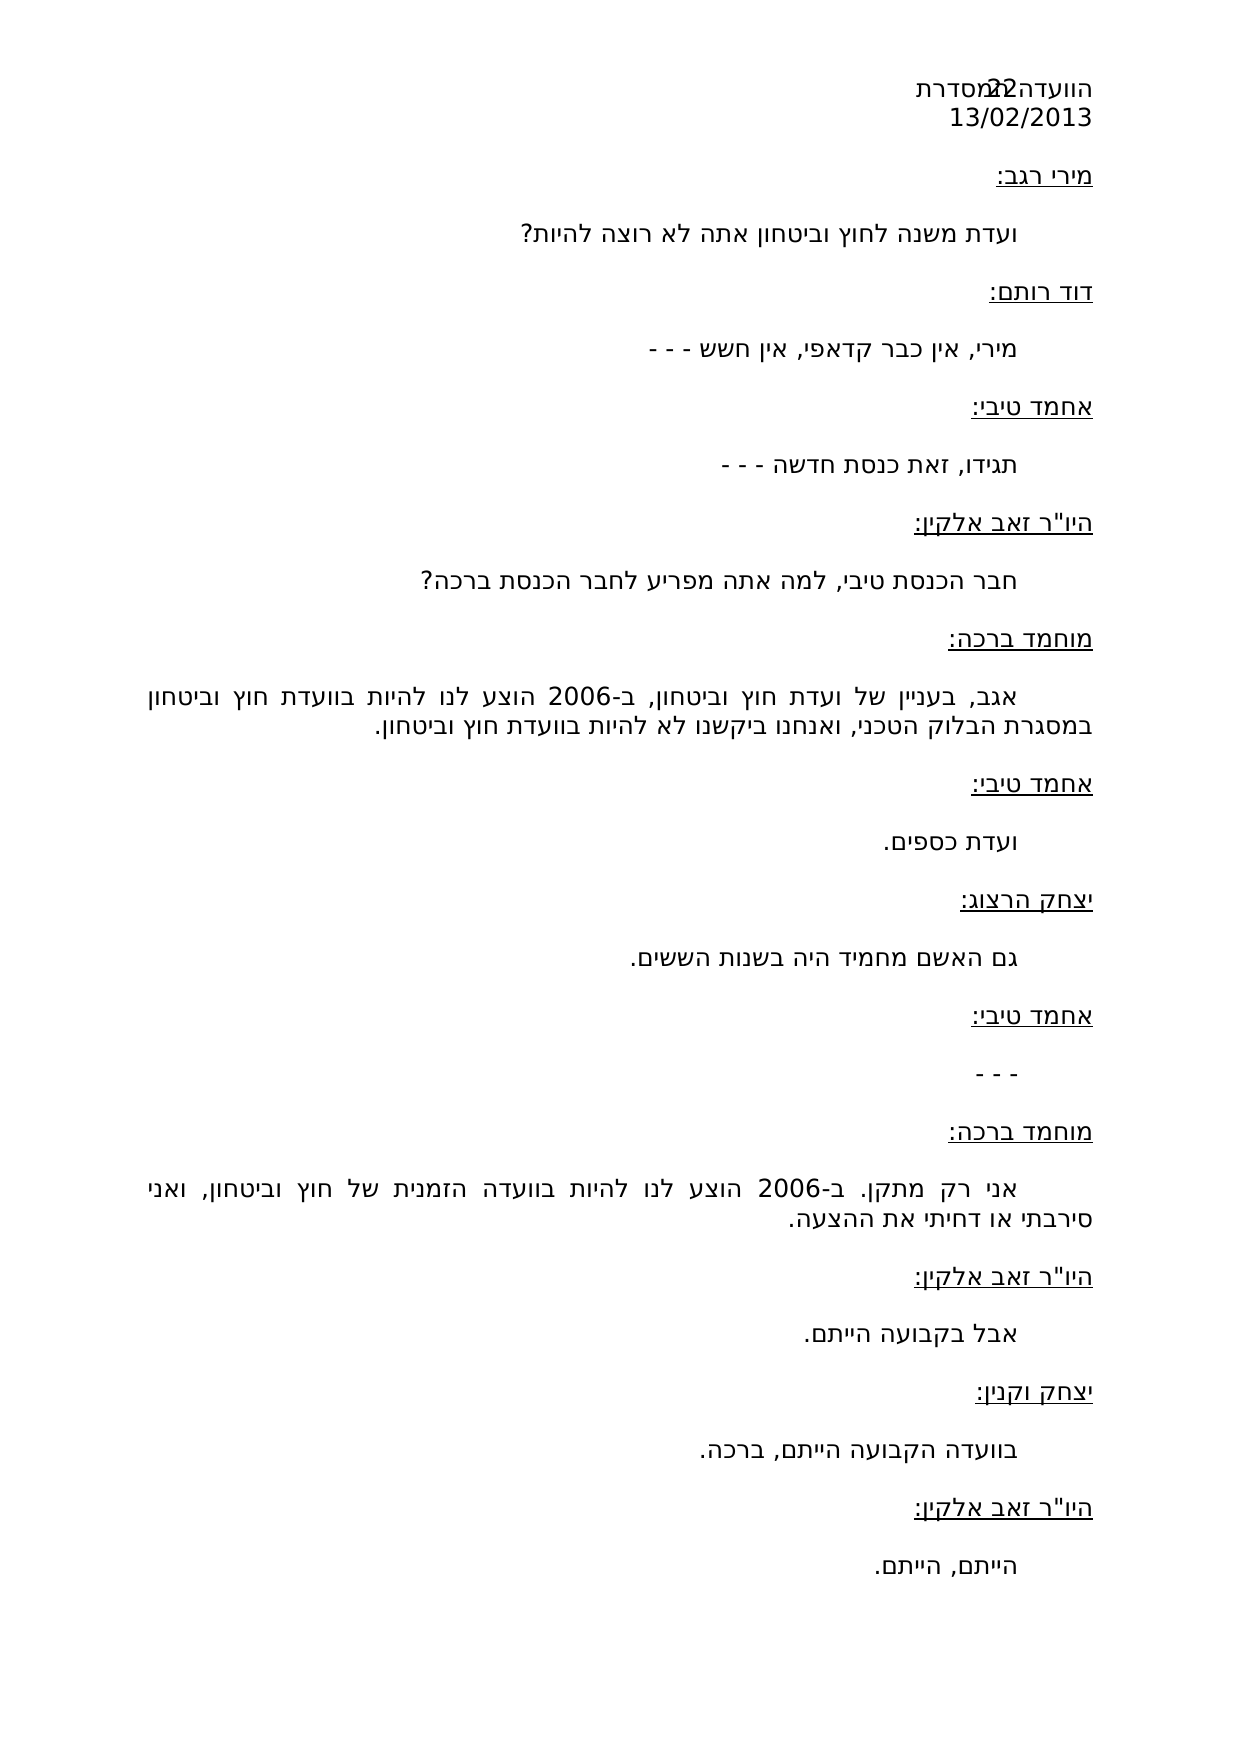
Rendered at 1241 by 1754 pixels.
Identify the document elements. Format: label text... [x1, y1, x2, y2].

text גם האשם מחמיד היה בשנות הששים. [147, 943, 1093, 972]
text אחמד טיבי: [147, 769, 1093, 798]
text ועדת כספים. [147, 827, 1093, 856]
text אחמד טיבי: [147, 393, 1093, 422]
text דוד רותם: [147, 277, 1093, 306]
text יצחק הרצוג: [147, 885, 1093, 914]
text הייתם, הייתם. [147, 1551, 1093, 1581]
text היו"ר זאב אלקין: [147, 1262, 1093, 1291]
text יצחק וקנין: [147, 1378, 1093, 1407]
text מוחמד ברכה: [147, 1117, 1093, 1146]
text אגב, בעניין של ועדת חוץ וביטחון, ב-2006 הוצע לנו להיות בוועדת חוץ וביטחון במסגרת הבלוק הטכני, ואנחנו ביקשנו לא להיות בוועדת חוץ וביטחון. [147, 682, 1093, 741]
text - - - [147, 1059, 1093, 1088]
text תגידו, זאת כנסת חדשה - - - [147, 451, 1093, 480]
text מירי, אין כבר קדאפי, אין חשש - - - [147, 335, 1093, 364]
text היו"ר זאב אלקין: [147, 508, 1093, 538]
text בוועדה הקבועה הייתם, ברכה. [147, 1436, 1093, 1465]
text חבר הכנסת טיבי, למה אתה מפריע לחבר הכנסת ברכה? [147, 566, 1093, 596]
text מירי רגב: [147, 161, 1093, 190]
text ועדת משנה לחוץ וביטחון אתה לא רוצה להיות? [147, 219, 1093, 248]
text מוחמד ברכה: [147, 624, 1093, 653]
text אבל בקבועה הייתם. [147, 1320, 1093, 1349]
text אחמד טיבי: [147, 1001, 1093, 1030]
text אני רק מתקן. ב-2006 הוצע לנו להיות בוועדה הזמנית של חוץ וביטחון, ואני סירבתי או דחיתי את ההצעה. [147, 1175, 1093, 1233]
text היו"ר זאב אלקין: [147, 1493, 1093, 1523]
